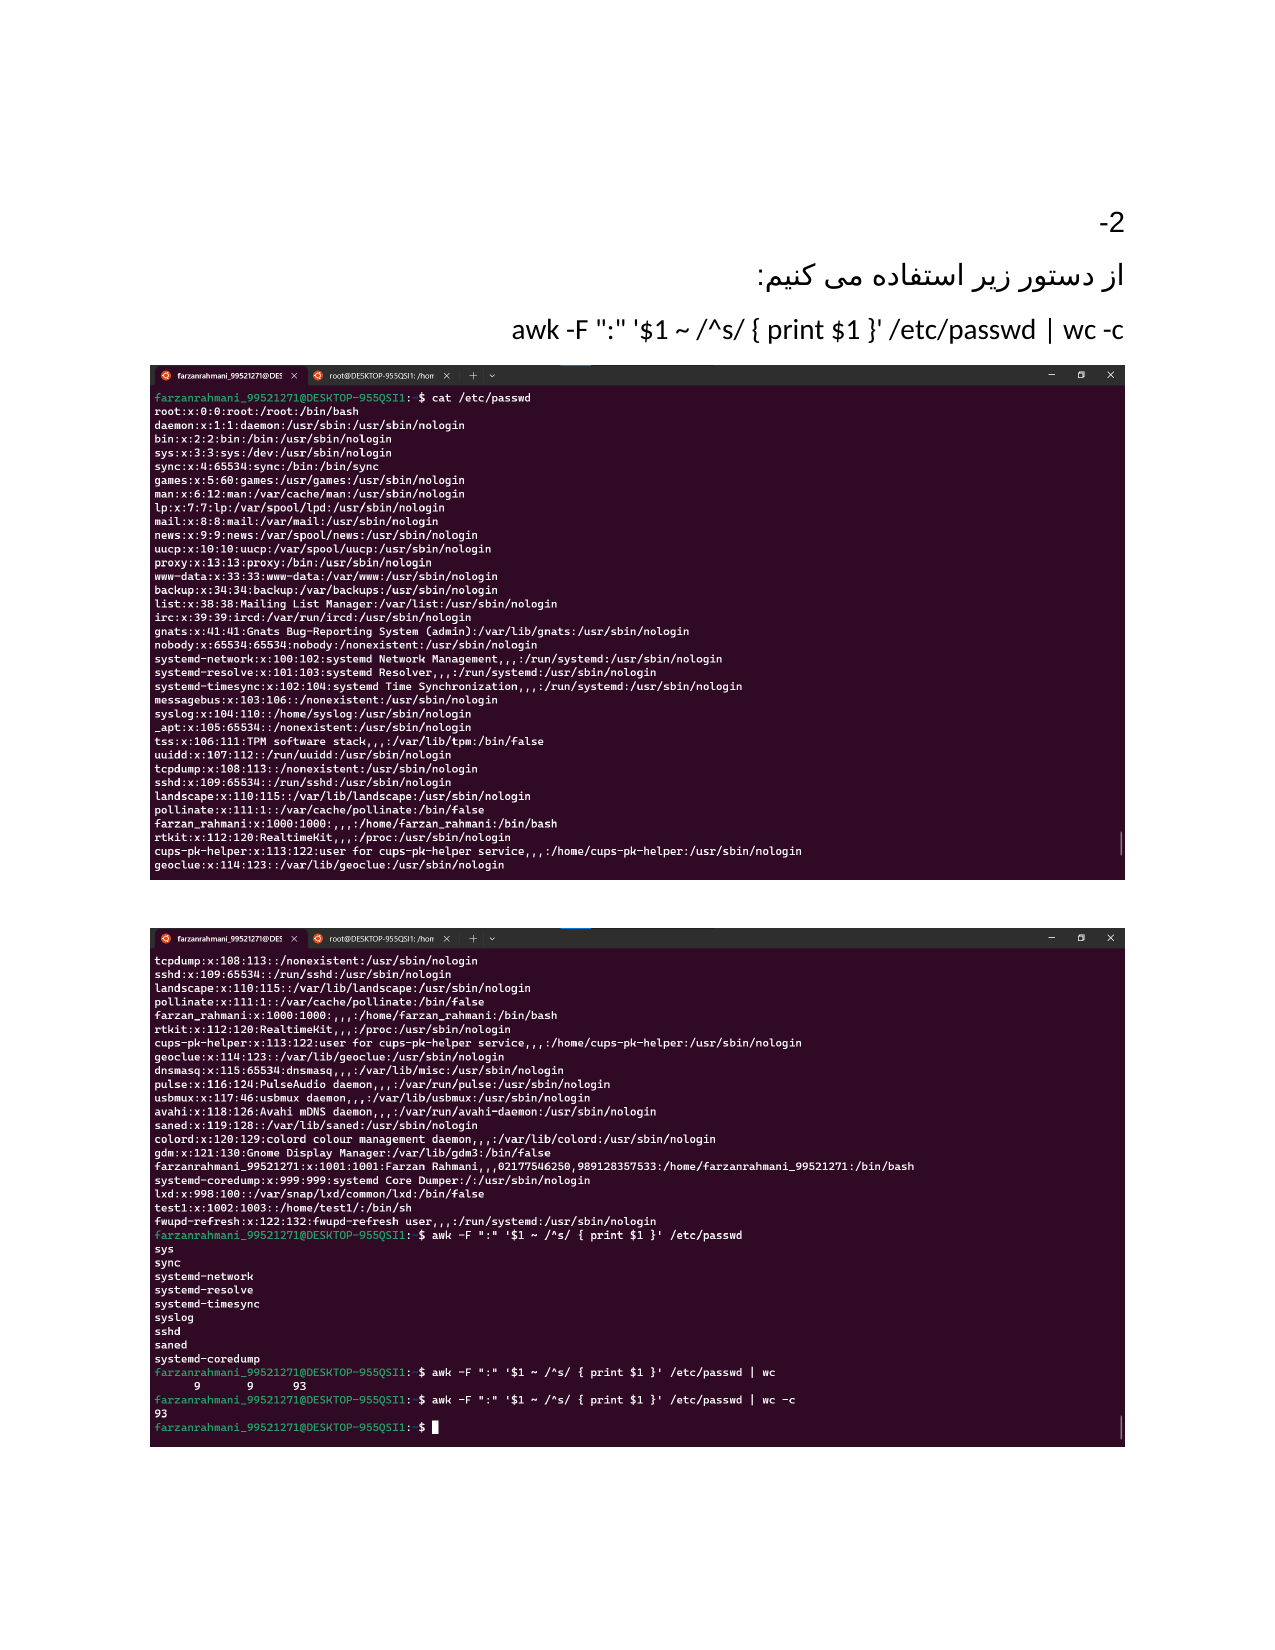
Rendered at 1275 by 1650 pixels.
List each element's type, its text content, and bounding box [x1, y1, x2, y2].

text 2- [150, 205, 1125, 239]
picture [150, 365, 1125, 880]
picture [150, 928, 1125, 1447]
text از دستور زیر استفاده می کنیم: [150, 258, 1125, 291]
text awk -F ":" '$1 ~ /^s/ { print $1 }' /etc/passwd | wc -c [150, 311, 1125, 346]
